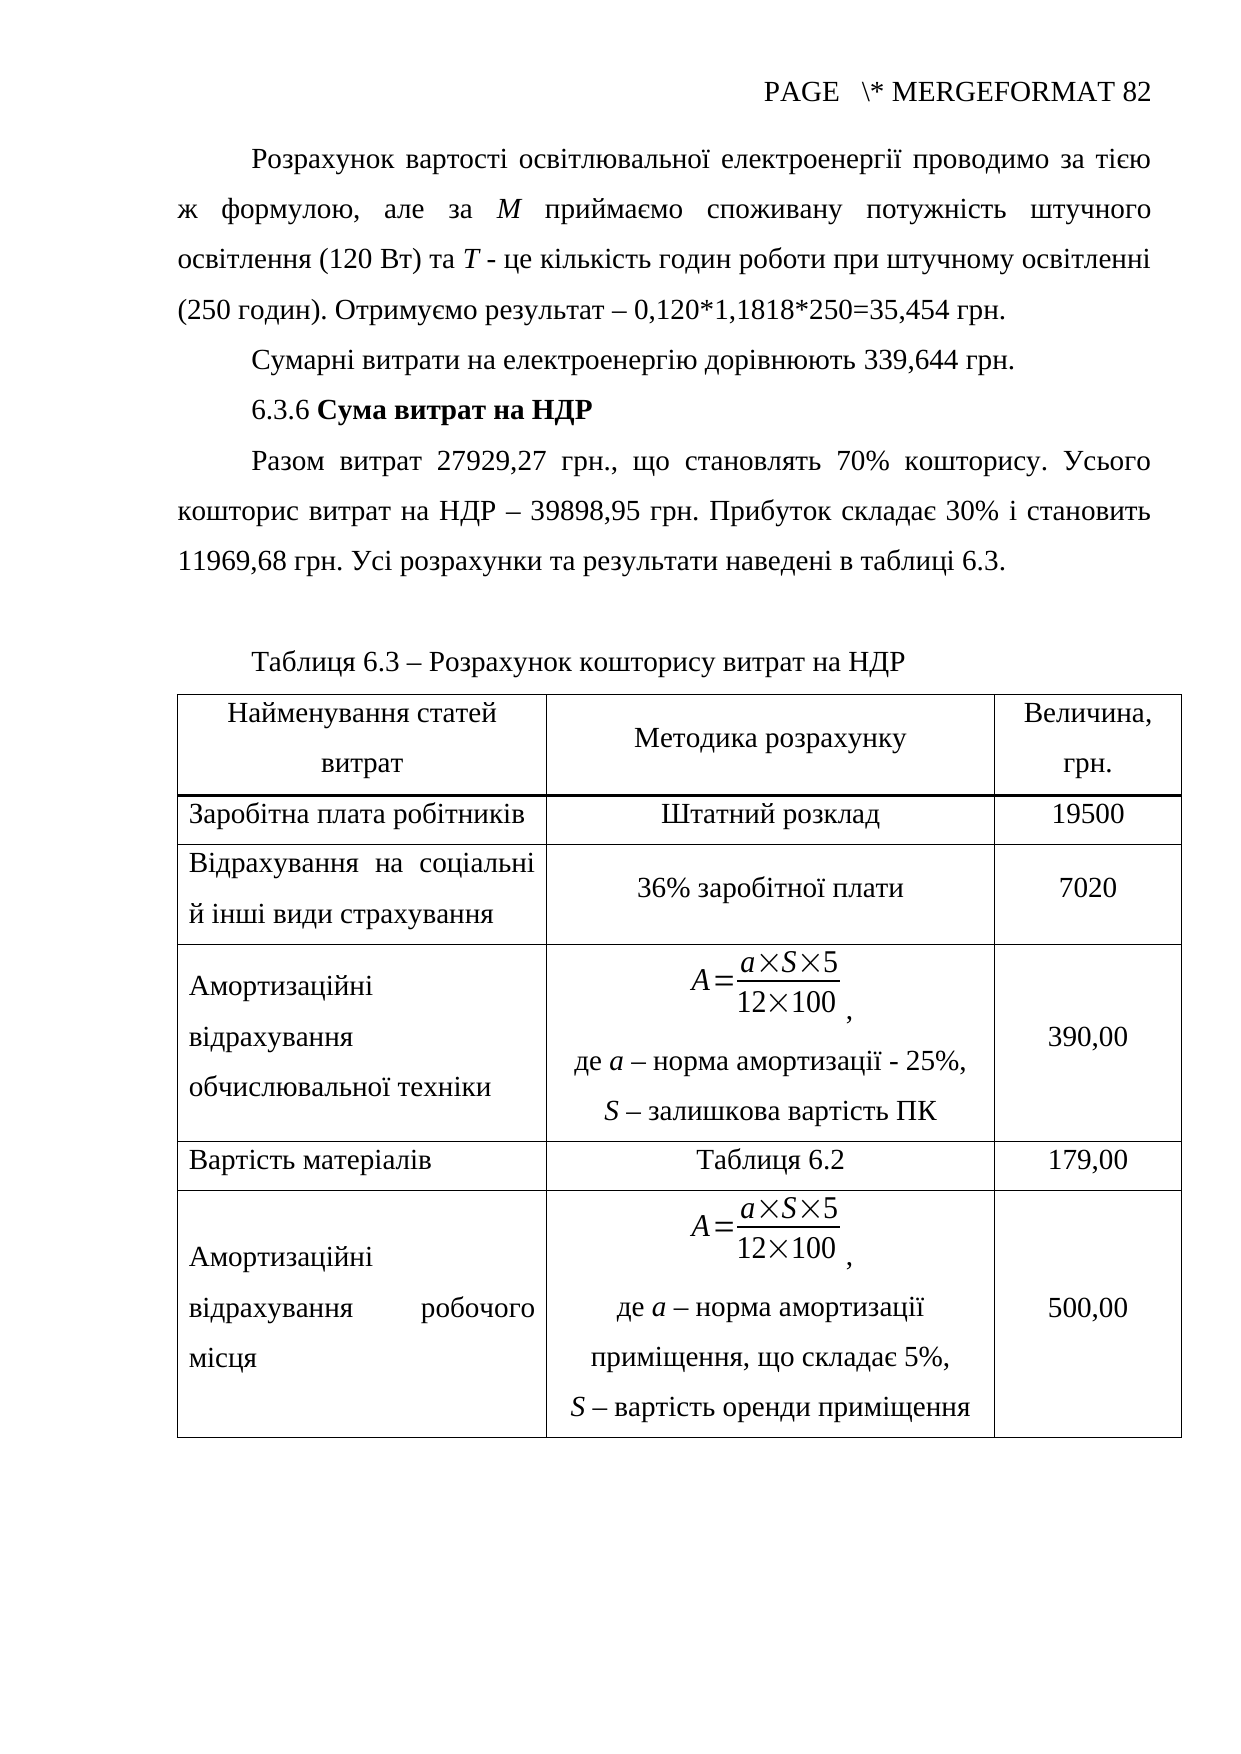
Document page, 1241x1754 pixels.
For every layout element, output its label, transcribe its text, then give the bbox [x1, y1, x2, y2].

table_cell Амортизаційні відрахування обчислювальної техніки [178, 945, 546, 1141]
table_cell Таблиця 6.2 [547, 1142, 994, 1189]
table_cell 500,00 [995, 1191, 1181, 1437]
text Таблиця 6.3 – Розрахунок кошторису витрат на НДР [177, 644, 1152, 677]
table_cell , де а – норма амортизації приміщення, що складає 5%, S – вартість оренди приміщення [547, 1191, 994, 1437]
table_cell Вартість матеріалів [178, 1142, 546, 1189]
table_cell Штатний розклад [547, 797, 994, 844]
table_header Методика розрахунку [547, 695, 994, 793]
table_cell 7020 [995, 845, 1181, 943]
text 6.3.6 Сума витрат на НДР [177, 392, 1152, 426]
table_header Найменування статей витрат [178, 695, 546, 793]
text Разом витрат 27929,27 грн., що становлять 70% кошторису. Усього кошторис витрат на НДР – 39898,95 грн. Прибуток складає 30% і становить 11969,68 грн. Усі розрахунки та результати наведені в таблиці 6.3. [177, 443, 1152, 577]
table_cell 36% заробітної плати [547, 845, 994, 943]
table_cell 390,00 [995, 945, 1181, 1141]
table_cell Заробітна плата робітників [178, 797, 546, 844]
table_header Величина, грн. [995, 695, 1181, 793]
table_cell Амортизаційні відрахування робочого місця [178, 1191, 546, 1437]
table_cell Відрахування на соціальні й інші види страхування [178, 845, 546, 943]
table_cell , де а – норма амортизації - 25%, S – залишкова вартість ПК [547, 945, 994, 1141]
text Розрахунок вартості освітлювальної електроенергії проводимо за тією ж формулою, але за М приймаємо споживану потужність штучного освітлення (120 Вт) та Т - це кількість годин роботи при штучному освітленні (250 годин). Отримуємо результат – 0,120*1,1818*250=35,454 грн. [177, 141, 1152, 325]
table_cell 19500 [995, 797, 1181, 844]
text Сумарні витрати на електроенергію дорівнюють 339,644 грн. [177, 342, 1152, 376]
table_cell 179,00 [995, 1142, 1181, 1189]
